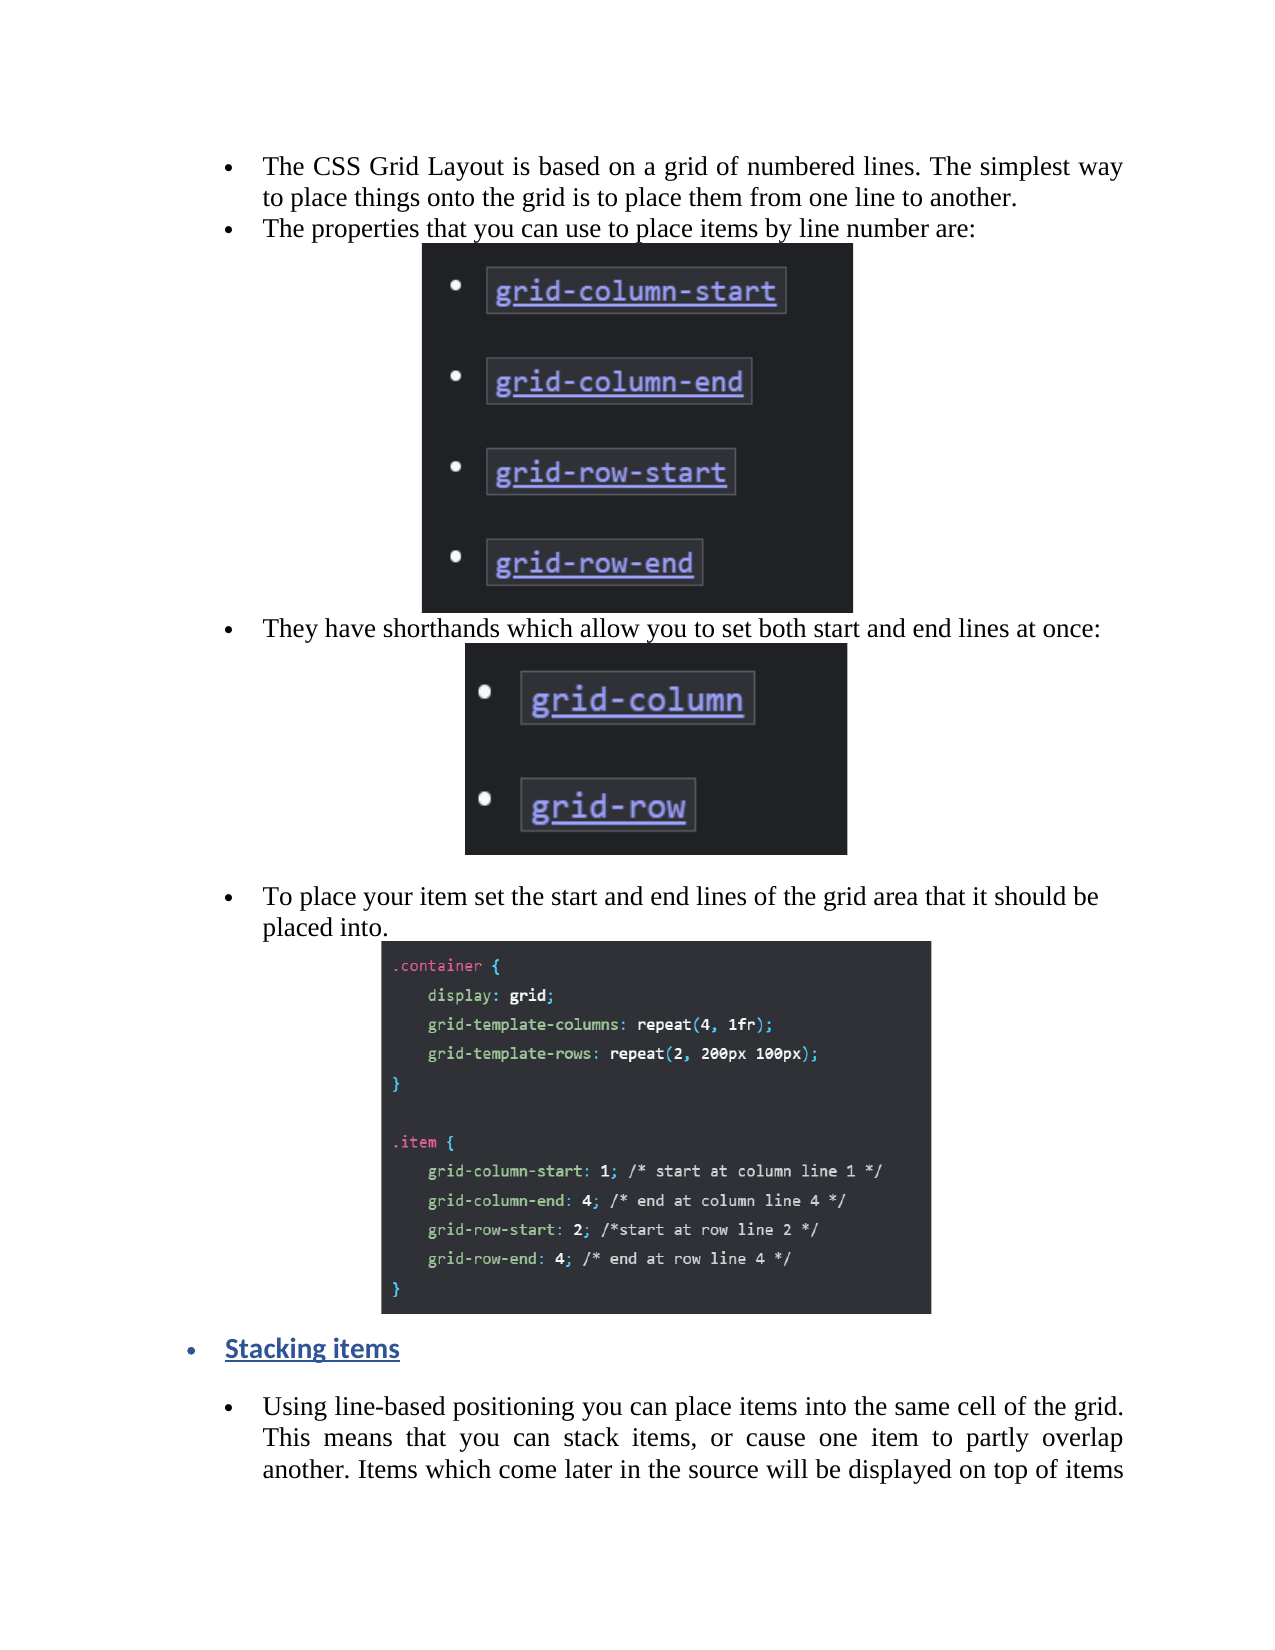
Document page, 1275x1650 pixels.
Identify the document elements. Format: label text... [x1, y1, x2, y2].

list They have shorthands which allow you to set both start and end lines at once: [225, 612, 1125, 643]
picture [381, 941, 932, 1314]
list The properties that you can use to place items by line number are: [225, 212, 1125, 243]
picture [421, 243, 854, 613]
list The CSS Grid Layout is based on a grid of numbered lines. The simplest way to place things onto the grid is to place them from one line to another. [225, 150, 1125, 212]
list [225, 1390, 1125, 1484]
list Stacking items [187, 1330, 1125, 1365]
picture [465, 643, 848, 855]
list To place your item set the start and end lines of the grid area that it should be placed into. [225, 879, 1125, 942]
